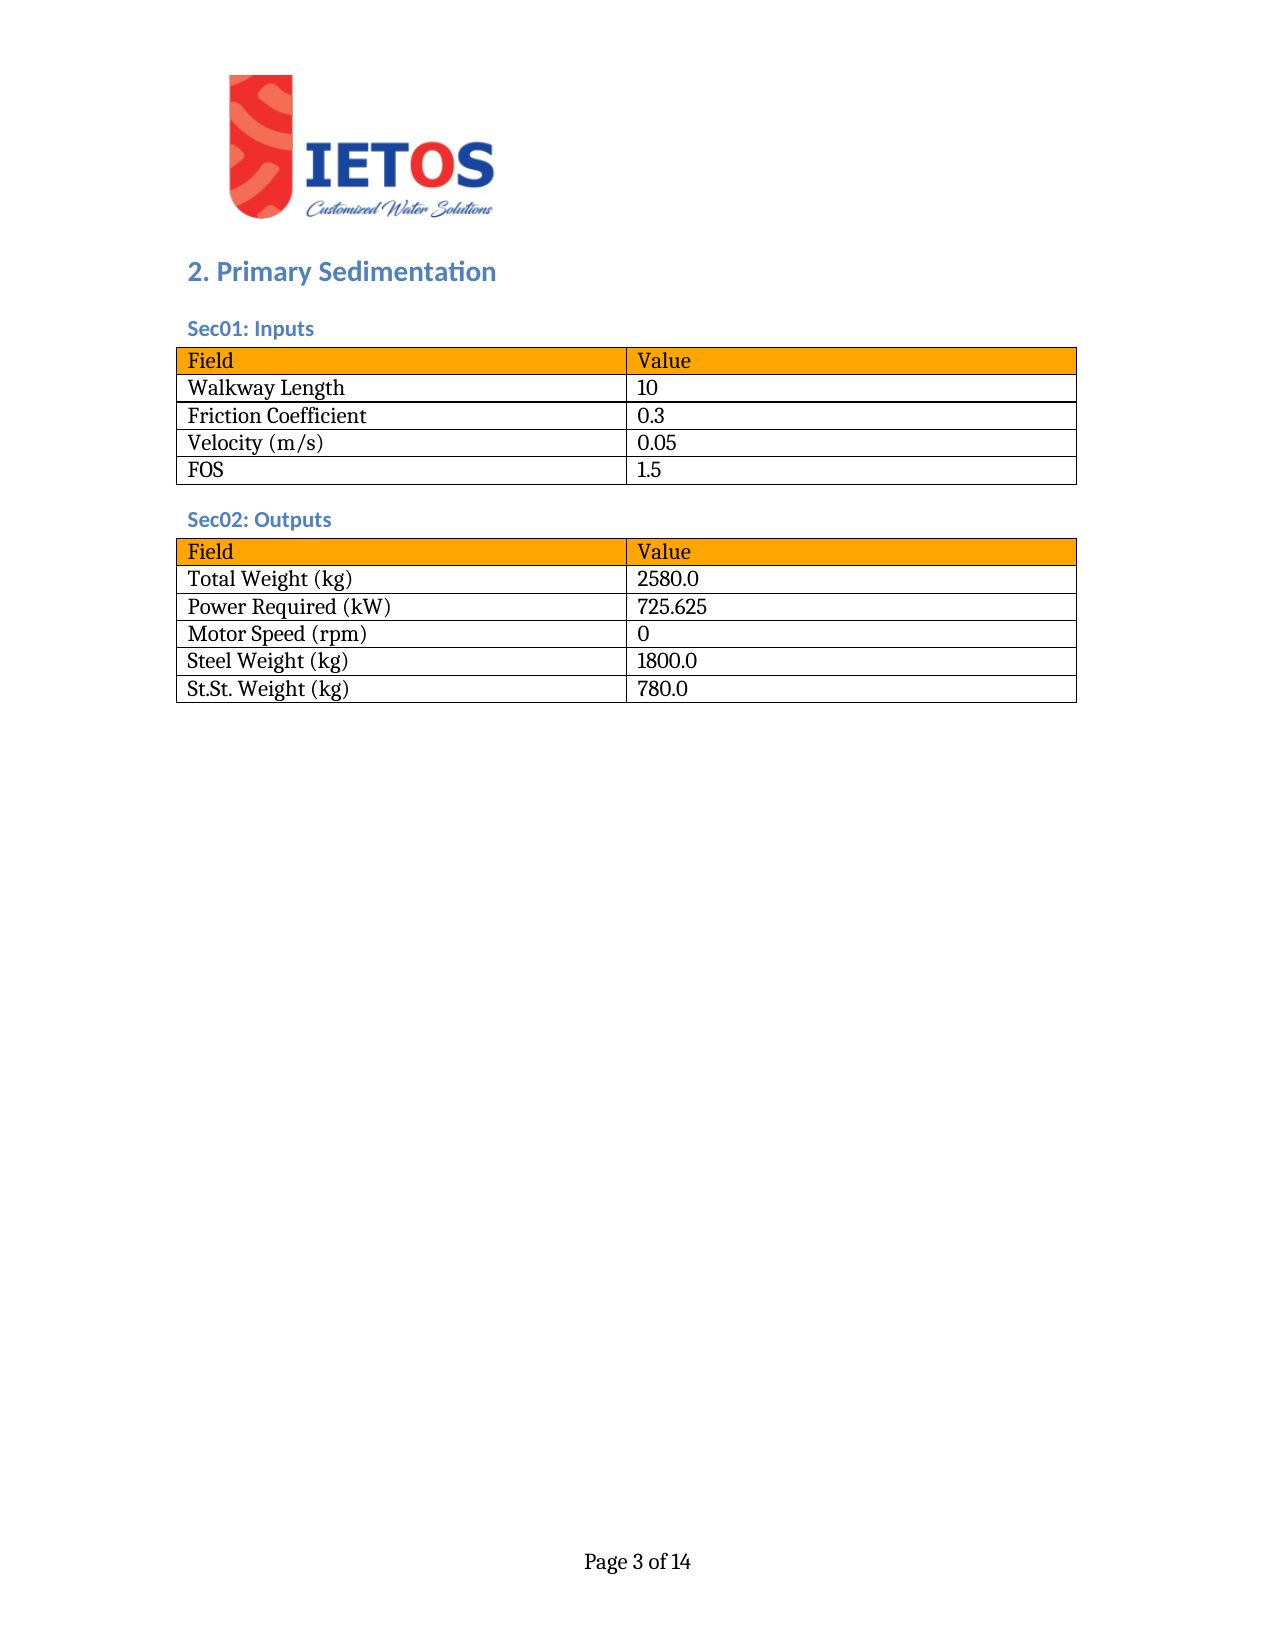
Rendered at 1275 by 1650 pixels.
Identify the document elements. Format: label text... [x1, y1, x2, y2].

table_header Field [177, 348, 626, 374]
table_cell 725.625 [627, 594, 1076, 620]
table_cell Walkway Length [177, 375, 626, 401]
table_cell St.St. Weight (kg) [177, 676, 626, 702]
table_cell Power Required (kW) [177, 594, 626, 620]
table_header Value [627, 539, 1076, 565]
table_cell Friction Coefficient [177, 403, 626, 429]
table_cell 0.05 [627, 430, 1076, 456]
table_cell Motor Speed (rpm) [177, 621, 626, 647]
table_cell Steel Weight (kg) [177, 648, 626, 674]
table_cell 1800.0 [627, 648, 1076, 674]
table_cell 2580.0 [627, 566, 1076, 592]
table_cell 10 [627, 375, 1076, 401]
table_cell Total Weight (kg) [177, 566, 626, 592]
picture [206, 75, 1257, 232]
table_header Field [177, 539, 626, 565]
table_cell 0 [627, 621, 1076, 647]
subtitle Sec02: Outputs [187, 505, 1087, 533]
table_cell 780.0 [627, 676, 1076, 702]
subtitle 2. Primary Sedimentation [187, 253, 1087, 288]
table_cell 1.5 [627, 457, 1076, 483]
subtitle Sec01: Inputs [187, 314, 1087, 342]
table_header Value [627, 348, 1076, 374]
table_cell Velocity (m/s) [177, 430, 626, 456]
table_cell FOS [177, 457, 626, 483]
table_cell 0.3 [627, 403, 1076, 429]
